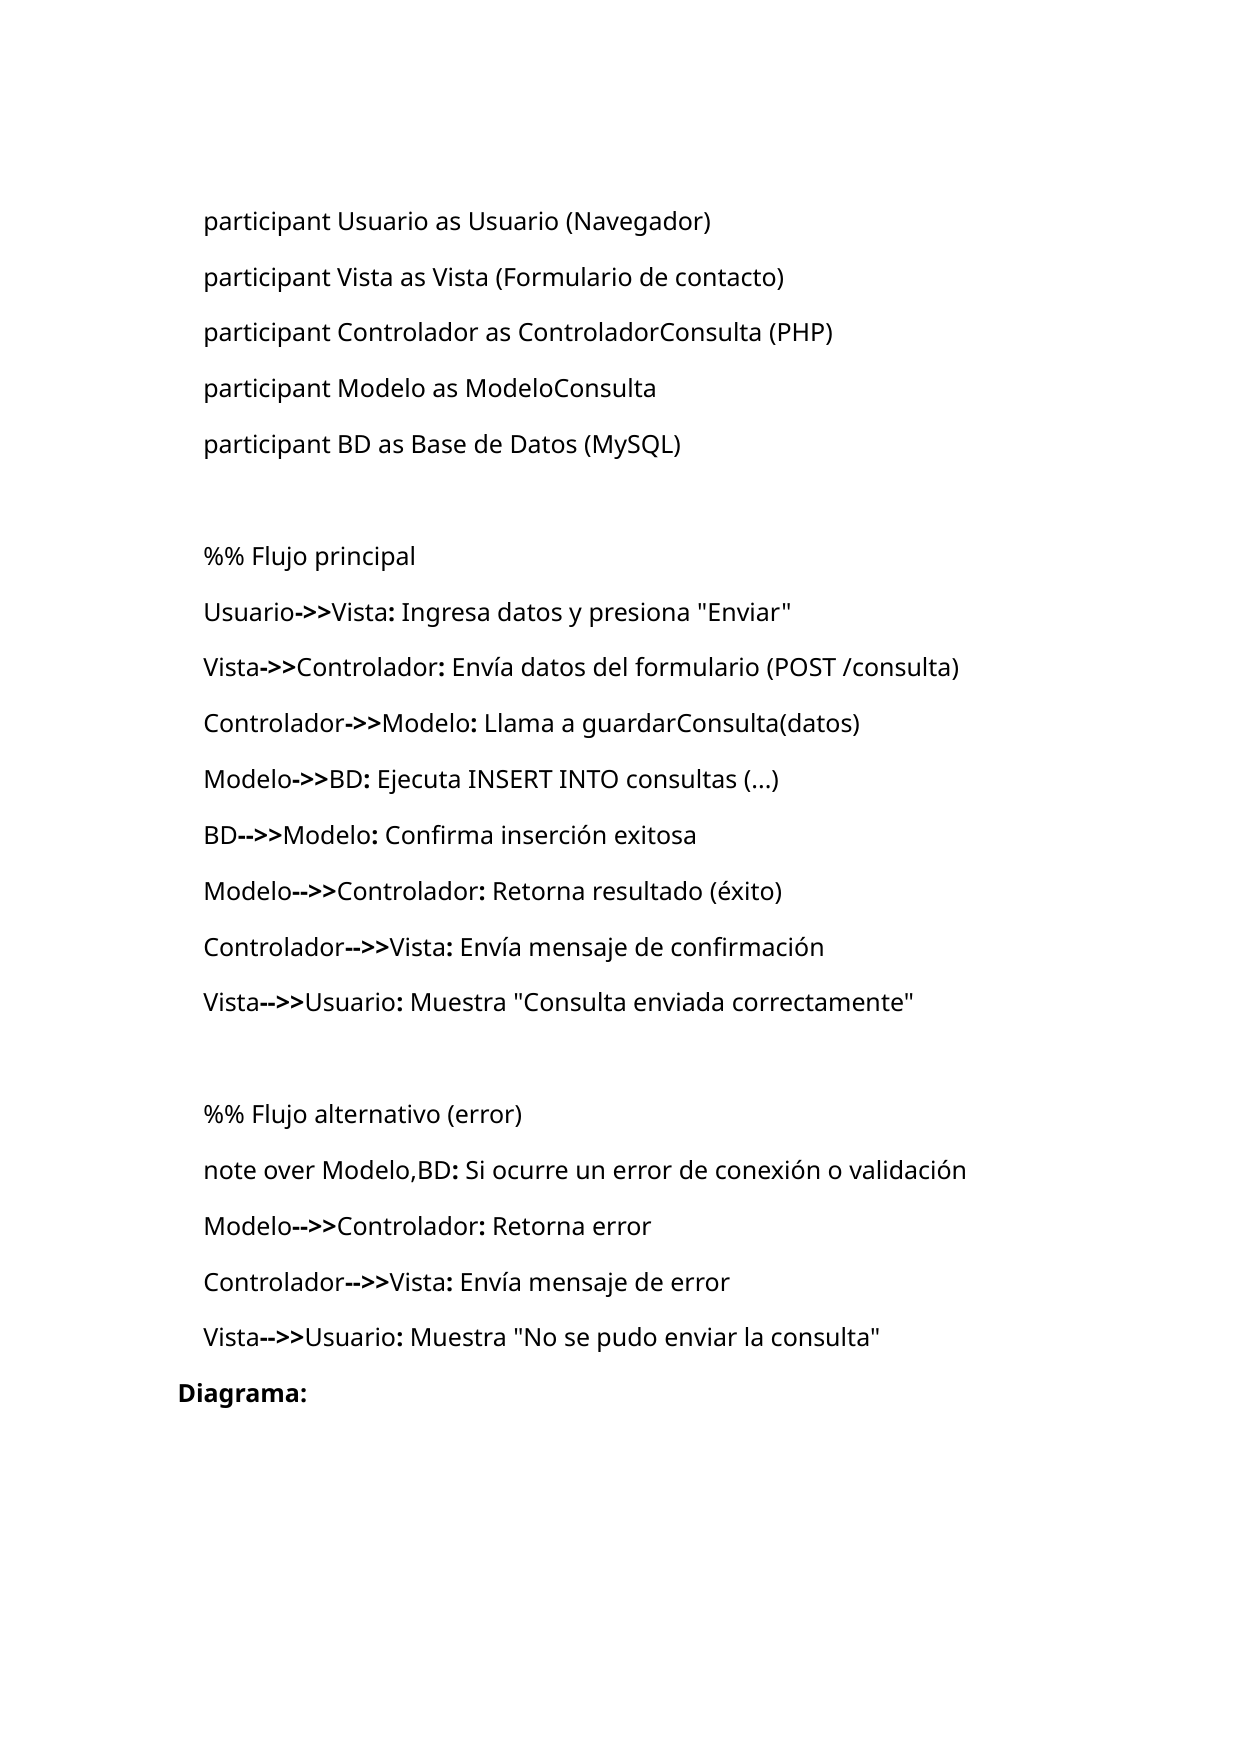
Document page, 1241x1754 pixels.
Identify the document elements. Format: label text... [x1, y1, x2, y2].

text Vista-->>Usuario: Muestra "Consulta enviada correctamente" [177, 985, 1063, 1019]
text Controlador-->>Vista: Envía mensaje de error [177, 1264, 1063, 1298]
text participant Modelo as ModeloConsulta [177, 371, 1063, 405]
text participant Vista as Vista (Formulario de contacto) [177, 259, 1063, 293]
text participant Controlador as ControladorConsulta (PHP) [177, 315, 1063, 349]
text Modelo->>BD: Ejecuta INSERT INTO consultas (...) [177, 762, 1063, 796]
text Controlador->>Modelo: Llama a guardarConsulta(datos) [177, 706, 1063, 740]
text %% Flujo alternativo (error) [177, 1097, 1063, 1131]
text Vista-->>Usuario: Muestra "No se pudo enviar la consulta" [177, 1320, 1063, 1354]
text BD-->>Modelo: Confirma inserción exitosa [177, 818, 1063, 852]
text Modelo-->>Controlador: Retorna resultado (éxito) [177, 873, 1063, 907]
text participant Usuario as Usuario (Navegador) [177, 203, 1063, 237]
text Vista->>Controlador: Envía datos del formulario (POST /consulta) [177, 650, 1063, 684]
text participant BD as Base de Datos (MySQL) [177, 427, 1063, 461]
text Controlador-->>Vista: Envía mensaje de confirmación [177, 929, 1063, 963]
text Diagrama: [177, 1376, 1063, 1410]
text %% Flujo principal [177, 538, 1063, 572]
text note over Modelo,BD: Si ocurre un error de conexión o validación [177, 1153, 1063, 1187]
text Modelo-->>Controlador: Retorna error [177, 1208, 1063, 1242]
text Usuario->>Vista: Ingresa datos y presiona "Enviar" [177, 594, 1063, 628]
